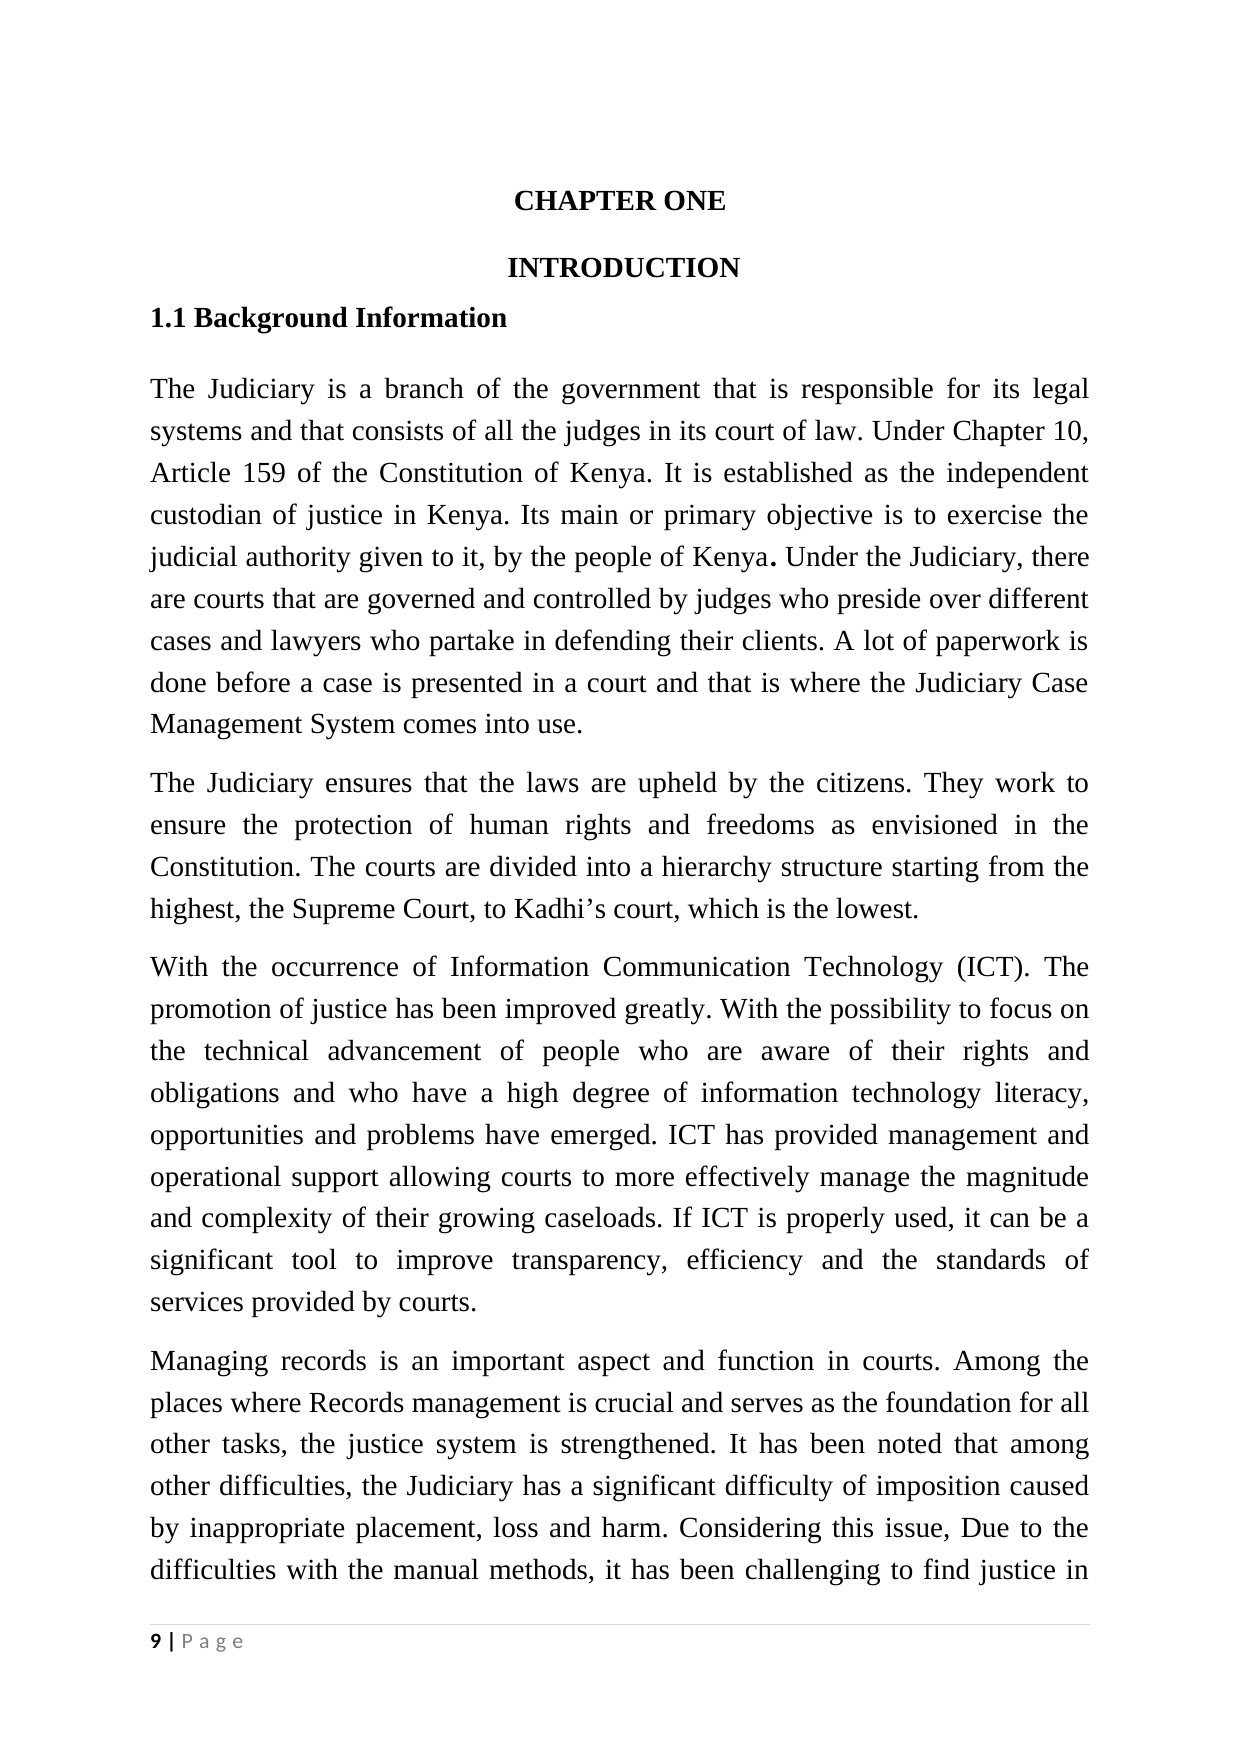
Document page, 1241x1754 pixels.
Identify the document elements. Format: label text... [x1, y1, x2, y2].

text The Judiciary ensures that the laws are upheld by the citizens. They work to ensure the protection of human rights and freedoms as envisioned in the Constitution. The courts are divided into a hierarchy structure starting from the highest, the Supreme Court, to Kadhi’s court, which is the lowest. [150, 765, 1090, 924]
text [150, 1343, 1090, 1586]
subtitle CHAPTER ONE [150, 183, 1090, 217]
subtitle INTRODUCTION [150, 250, 1090, 284]
text The Judiciary is a branch of the government that is responsible for its legal systems and that consists of all the judges in its court of law. Under Chapter 10, Article 159 of the Constitution of Kenya. It is established as the independent custodian of justice in Kenya. Its main or primary objective is to exercise the judicial authority given to it, by the people of Kenya. Under the Judiciary, there are courts that are governed and controlled by judges who preside over different cases and lawyers who partake in defending their clients. A lot of paperwork is done before a case is presented in a court and that is where the Judiciary Case Management System comes into use. [150, 372, 1090, 740]
text With the occurrence of Information Communication Technology (ICT). The promotion of justice has been improved greatly. With the possibility to focus on the technical advancement of people who are aware of their rights and obligations and who have a high degree of information technology literacy, opportunities and problems have emerged. ICT has provided management and operational support allowing courts to more effectively manage the magnitude and complexity of their growing caseloads. If ICT is properly used, it can be a significant tool to improve transparency, efficiency and the standards of services provided by courts. [150, 949, 1090, 1318]
subtitle 1.1 Background Information [150, 300, 1090, 334]
